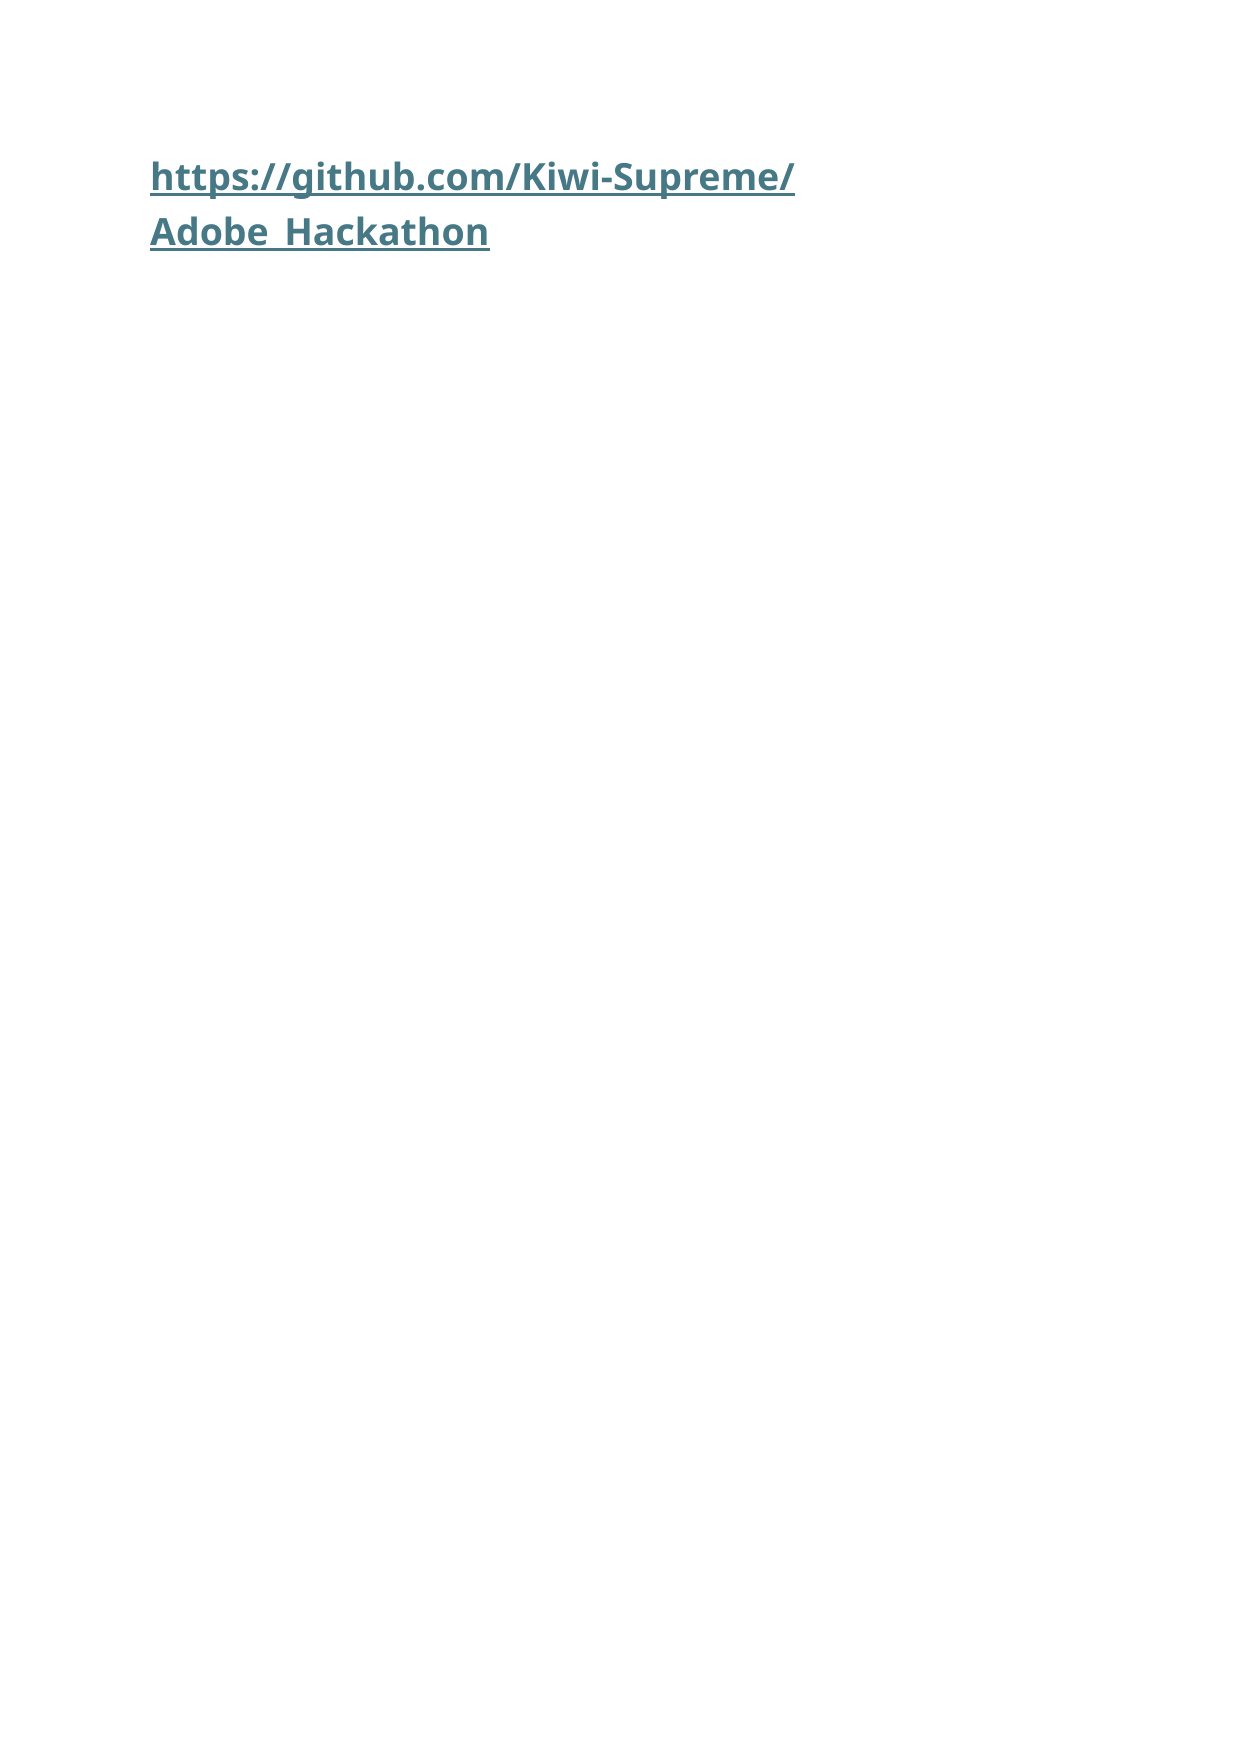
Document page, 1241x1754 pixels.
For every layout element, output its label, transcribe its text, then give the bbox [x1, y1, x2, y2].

text https://github.com/Kiwi-Supreme/Adobe_Hackathon [150, 150, 1090, 256]
